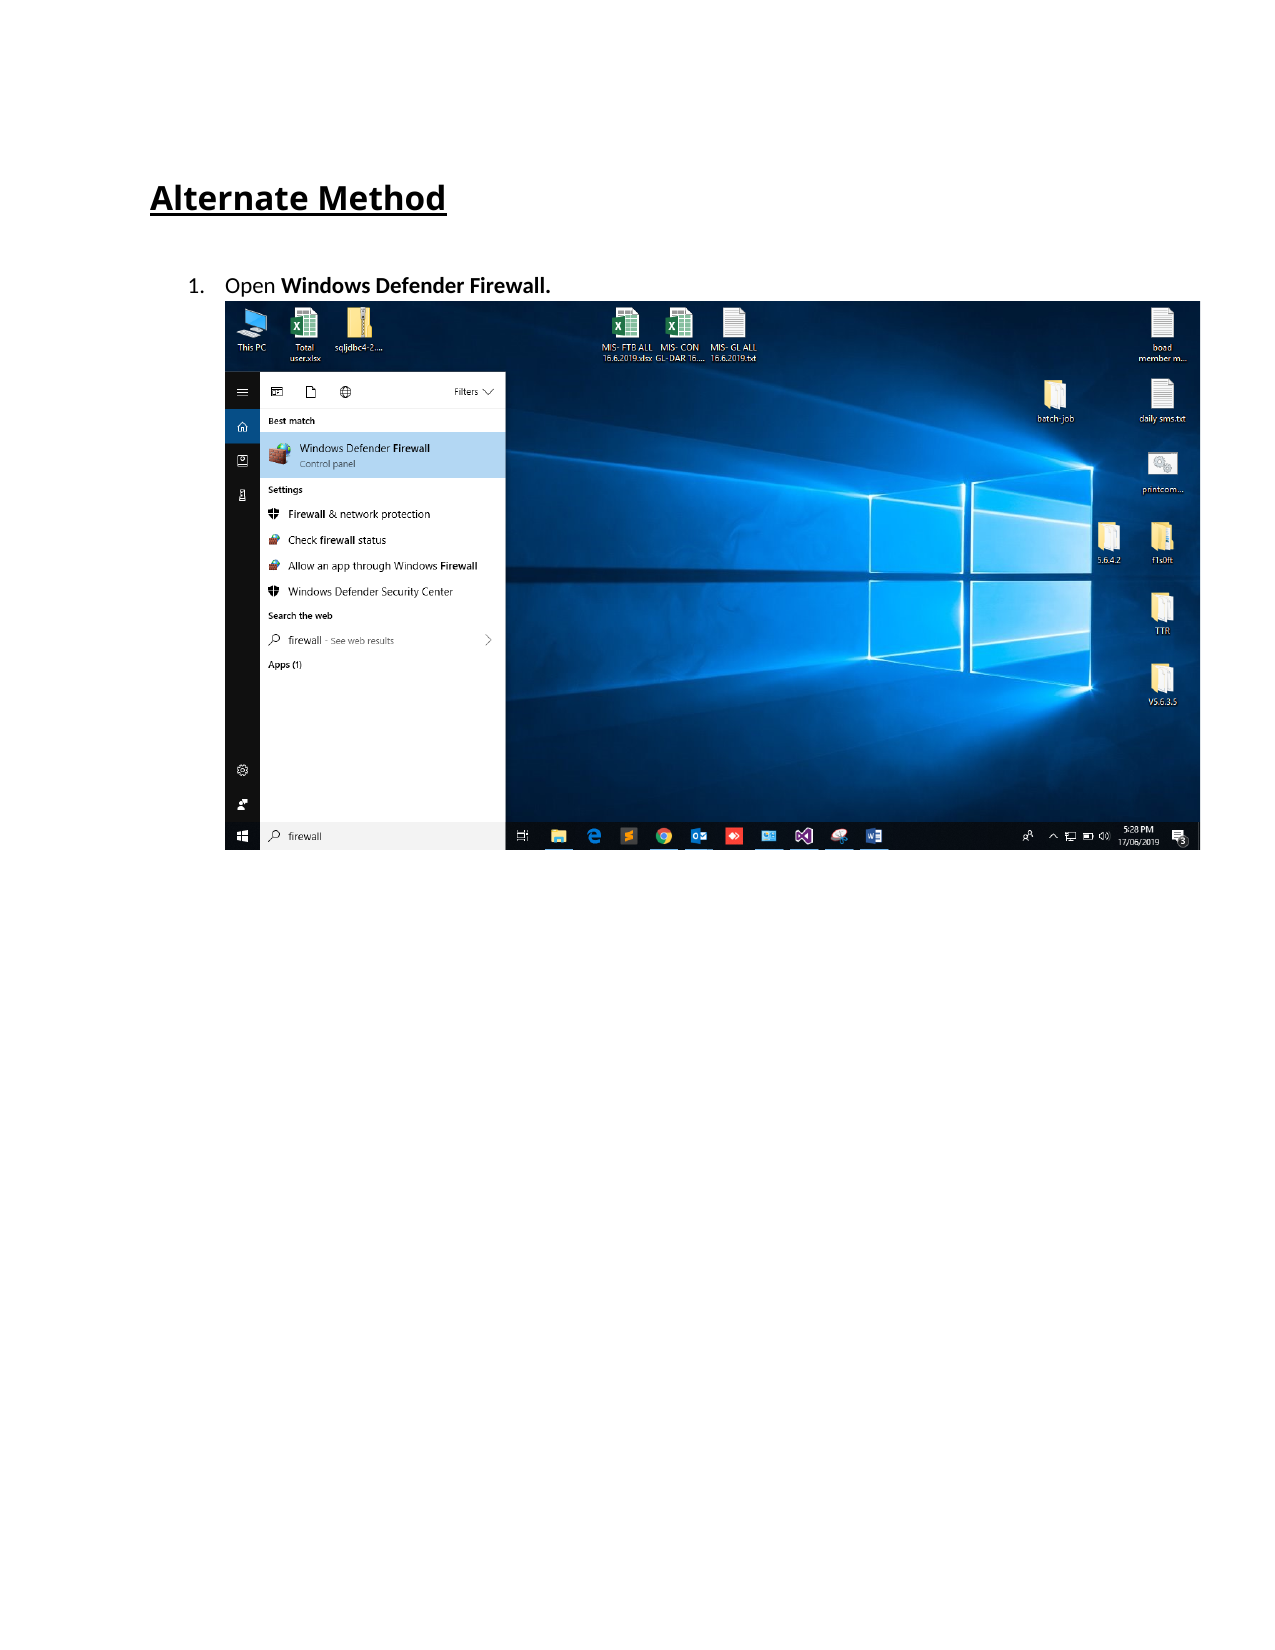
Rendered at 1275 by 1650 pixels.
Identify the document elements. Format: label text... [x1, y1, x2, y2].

list Open Windows Defender Firewall. [187, 271, 1125, 299]
picture [225, 301, 1200, 850]
subtitle Alternate Method [150, 175, 1125, 220]
